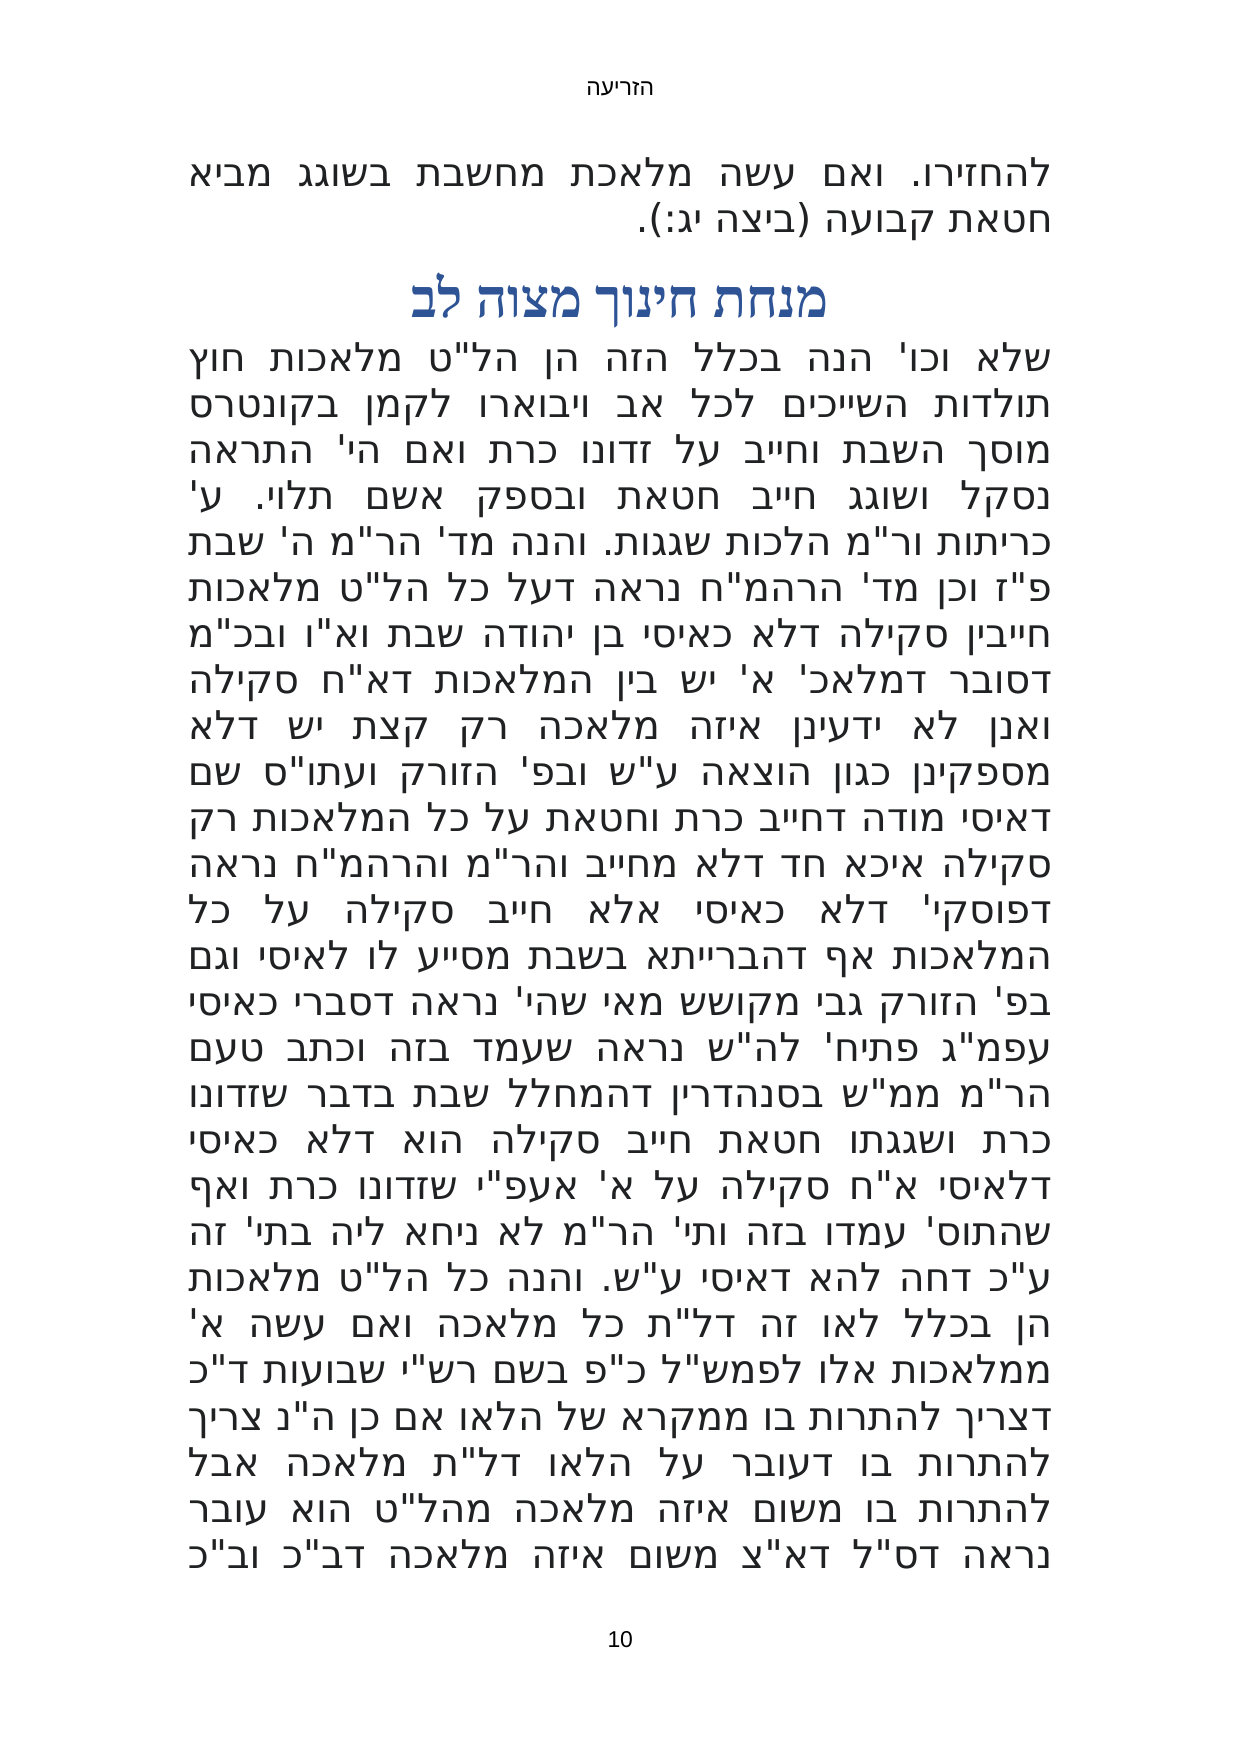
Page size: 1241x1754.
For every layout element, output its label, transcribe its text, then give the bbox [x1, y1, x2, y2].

subtitle מנחת חינוך מצוה לב [187, 267, 1053, 329]
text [187, 334, 1053, 1577]
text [187, 150, 1053, 242]
